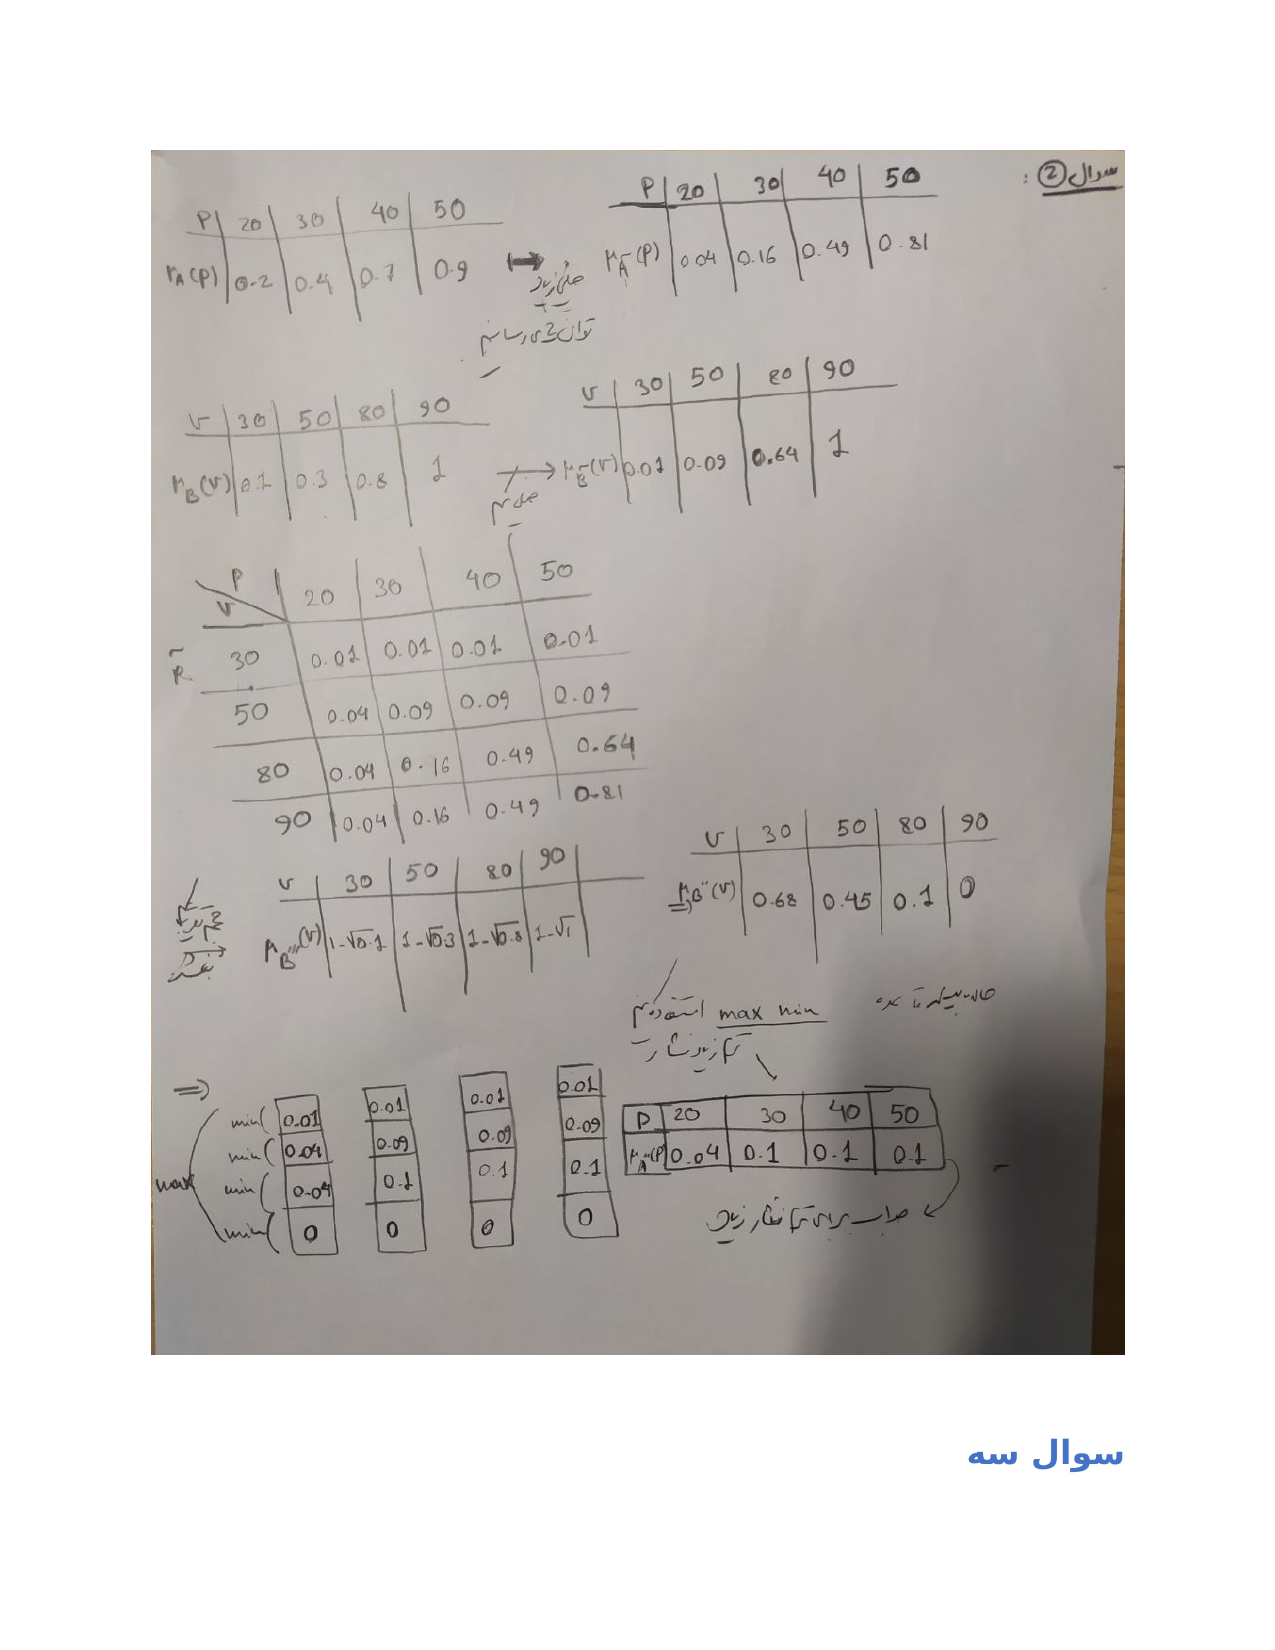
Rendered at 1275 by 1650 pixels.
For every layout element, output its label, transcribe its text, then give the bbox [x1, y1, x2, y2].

text سوال سه [150, 1434, 1125, 1472]
picture [151, 150, 1125, 1355]
